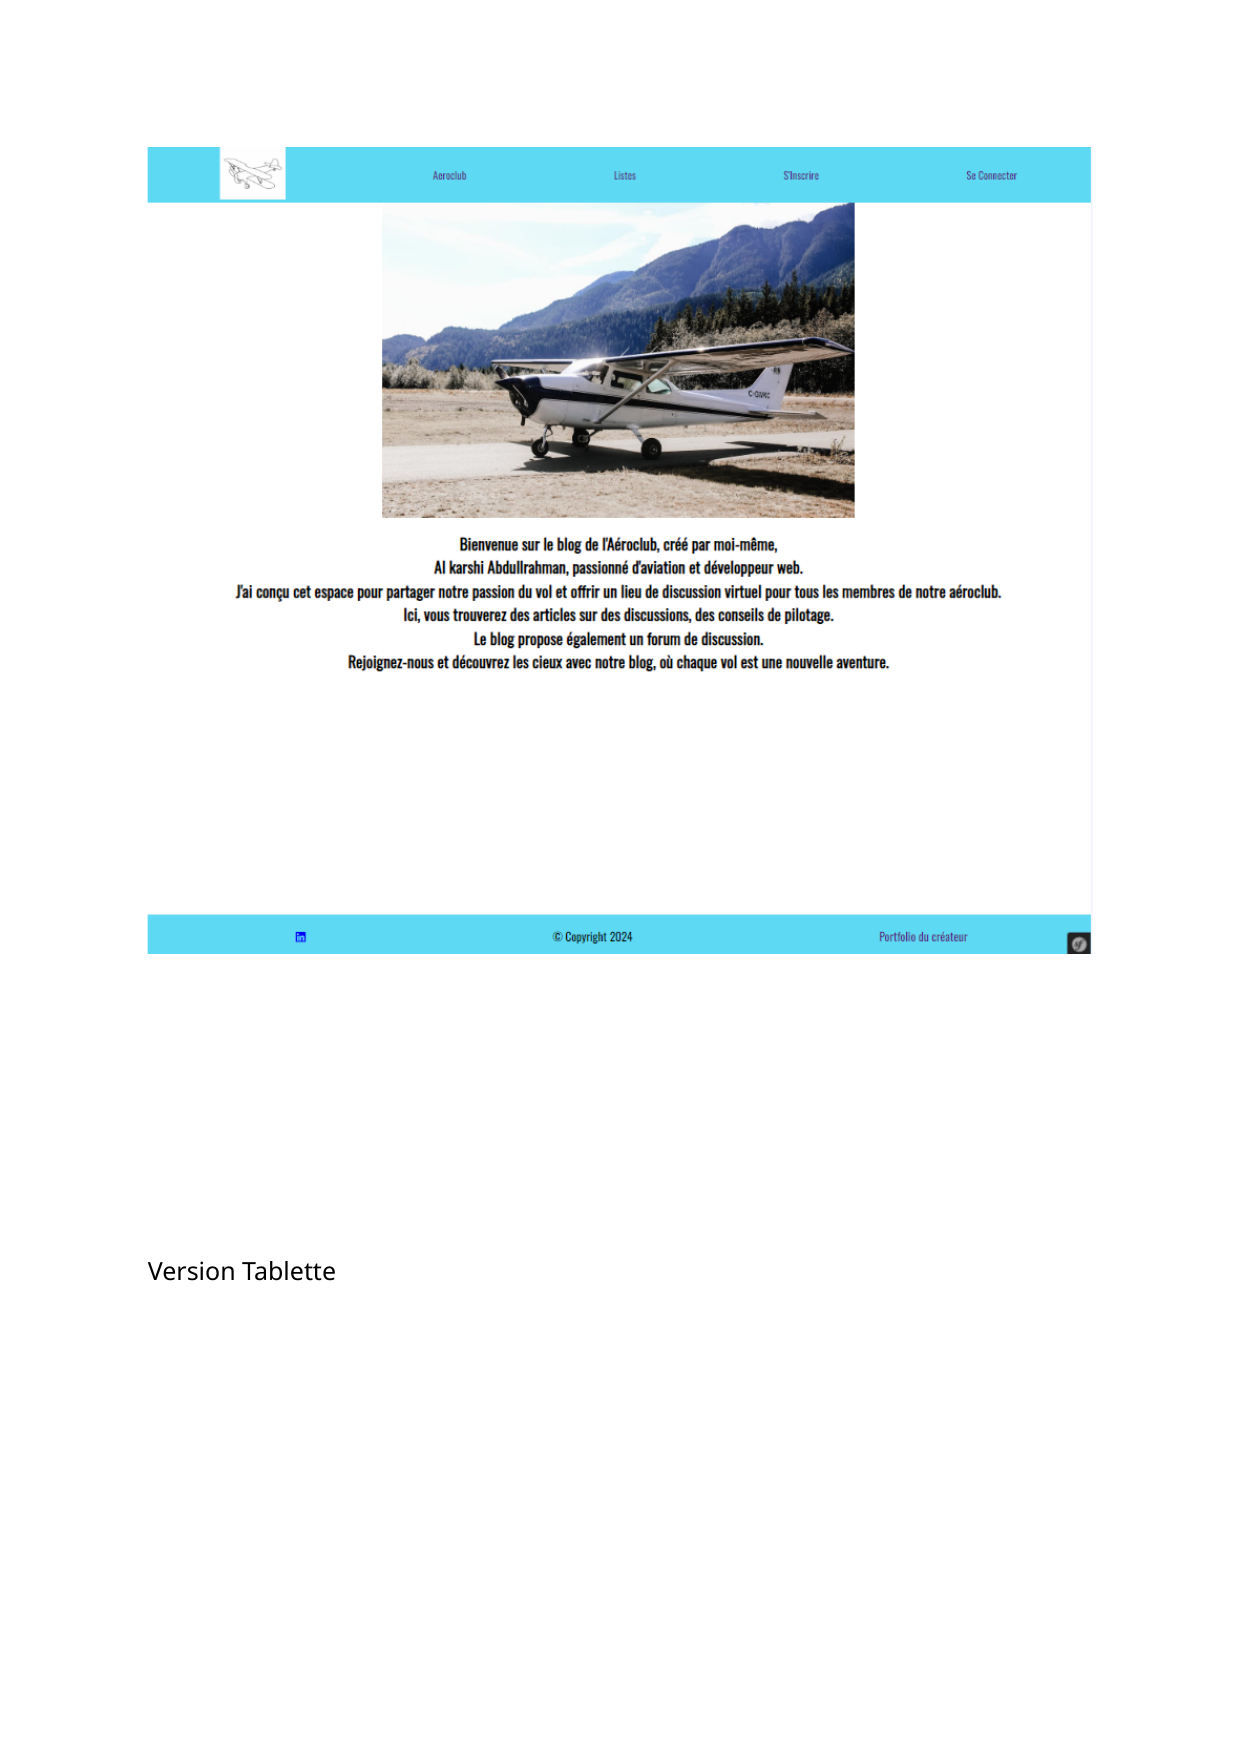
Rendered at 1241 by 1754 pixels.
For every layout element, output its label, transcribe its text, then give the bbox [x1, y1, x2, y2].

picture [147, 147, 1093, 954]
text Version Tablette [148, 1254, 1093, 1288]
